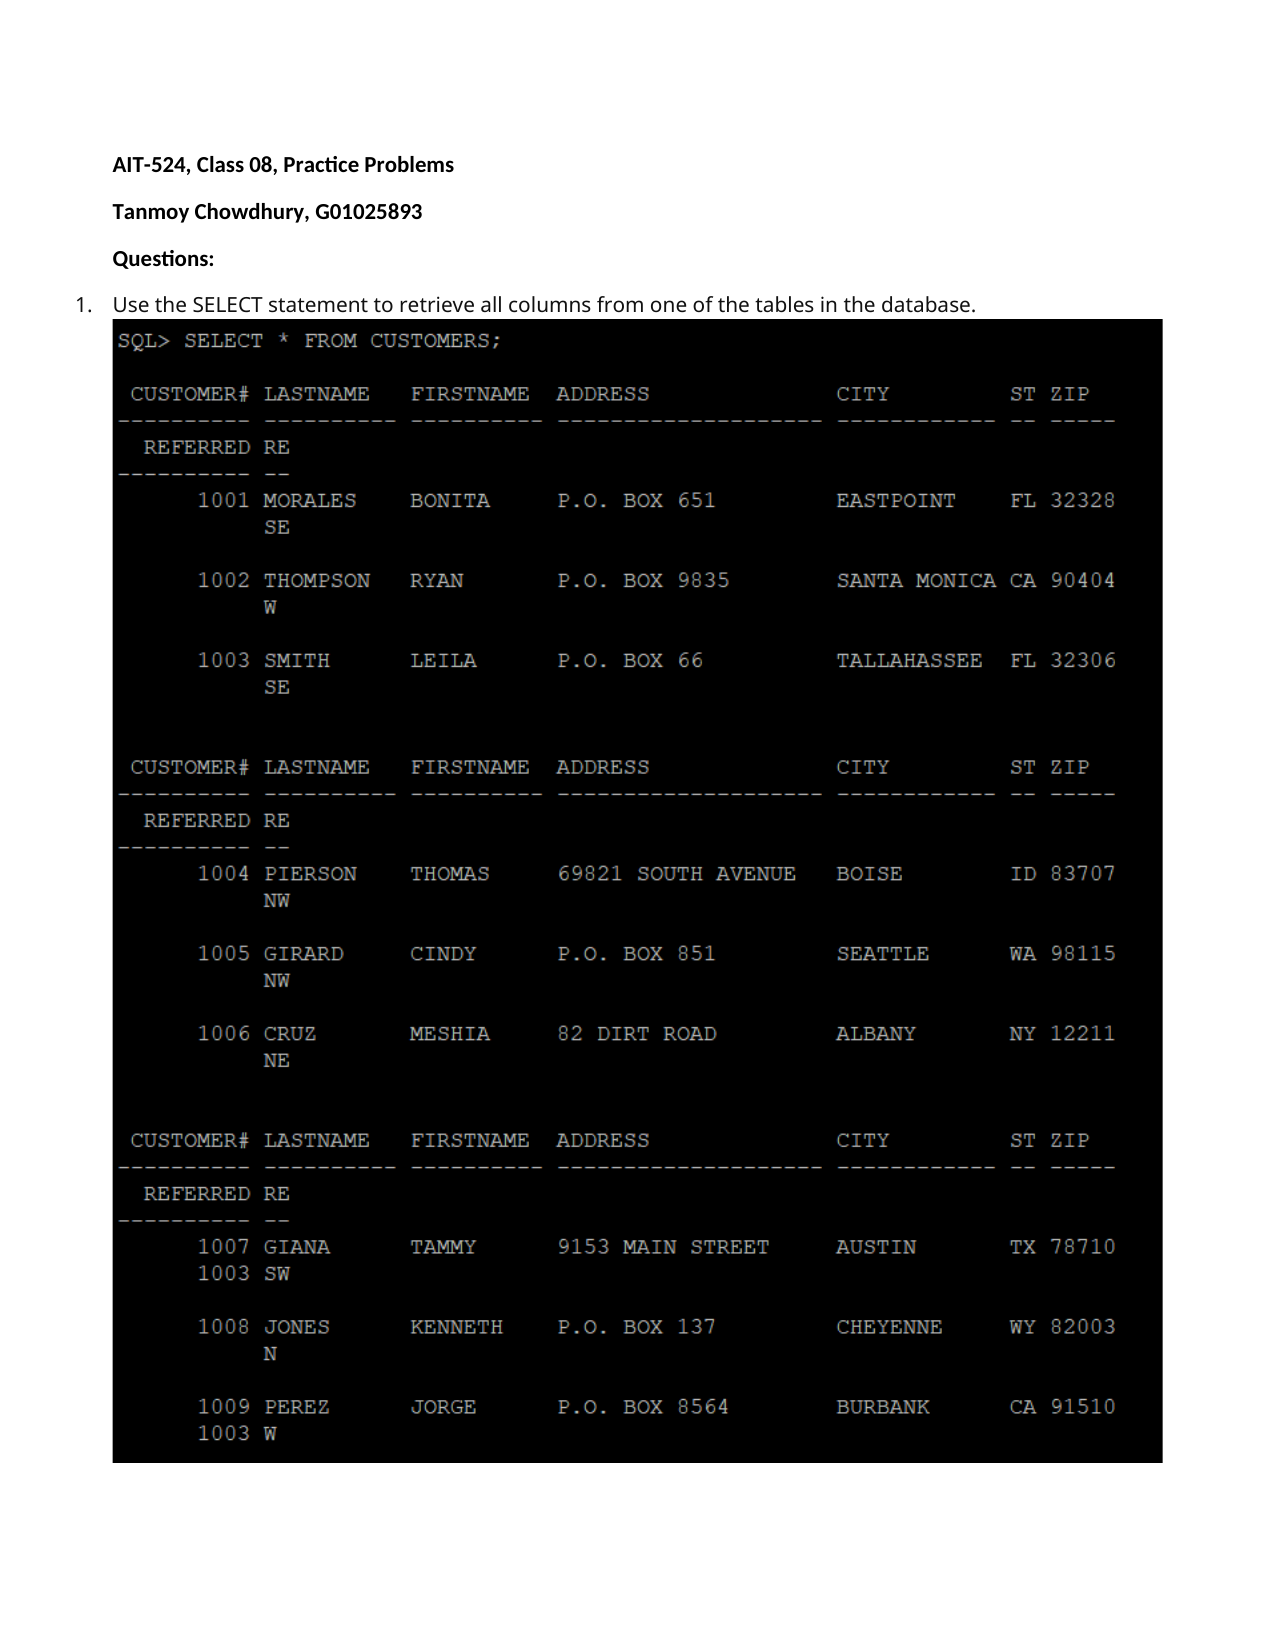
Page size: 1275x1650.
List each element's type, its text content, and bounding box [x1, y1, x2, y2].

text Tanmoy Chowdhury, G01025893 [112, 197, 1162, 225]
list Use the SELECT statement to retrieve all columns from one of the tables in the database. [75, 291, 1162, 319]
text Questions: [112, 244, 1162, 272]
text AIT-524, Class 08, Practice Problems [112, 150, 1162, 178]
picture [112, 319, 1163, 1463]
